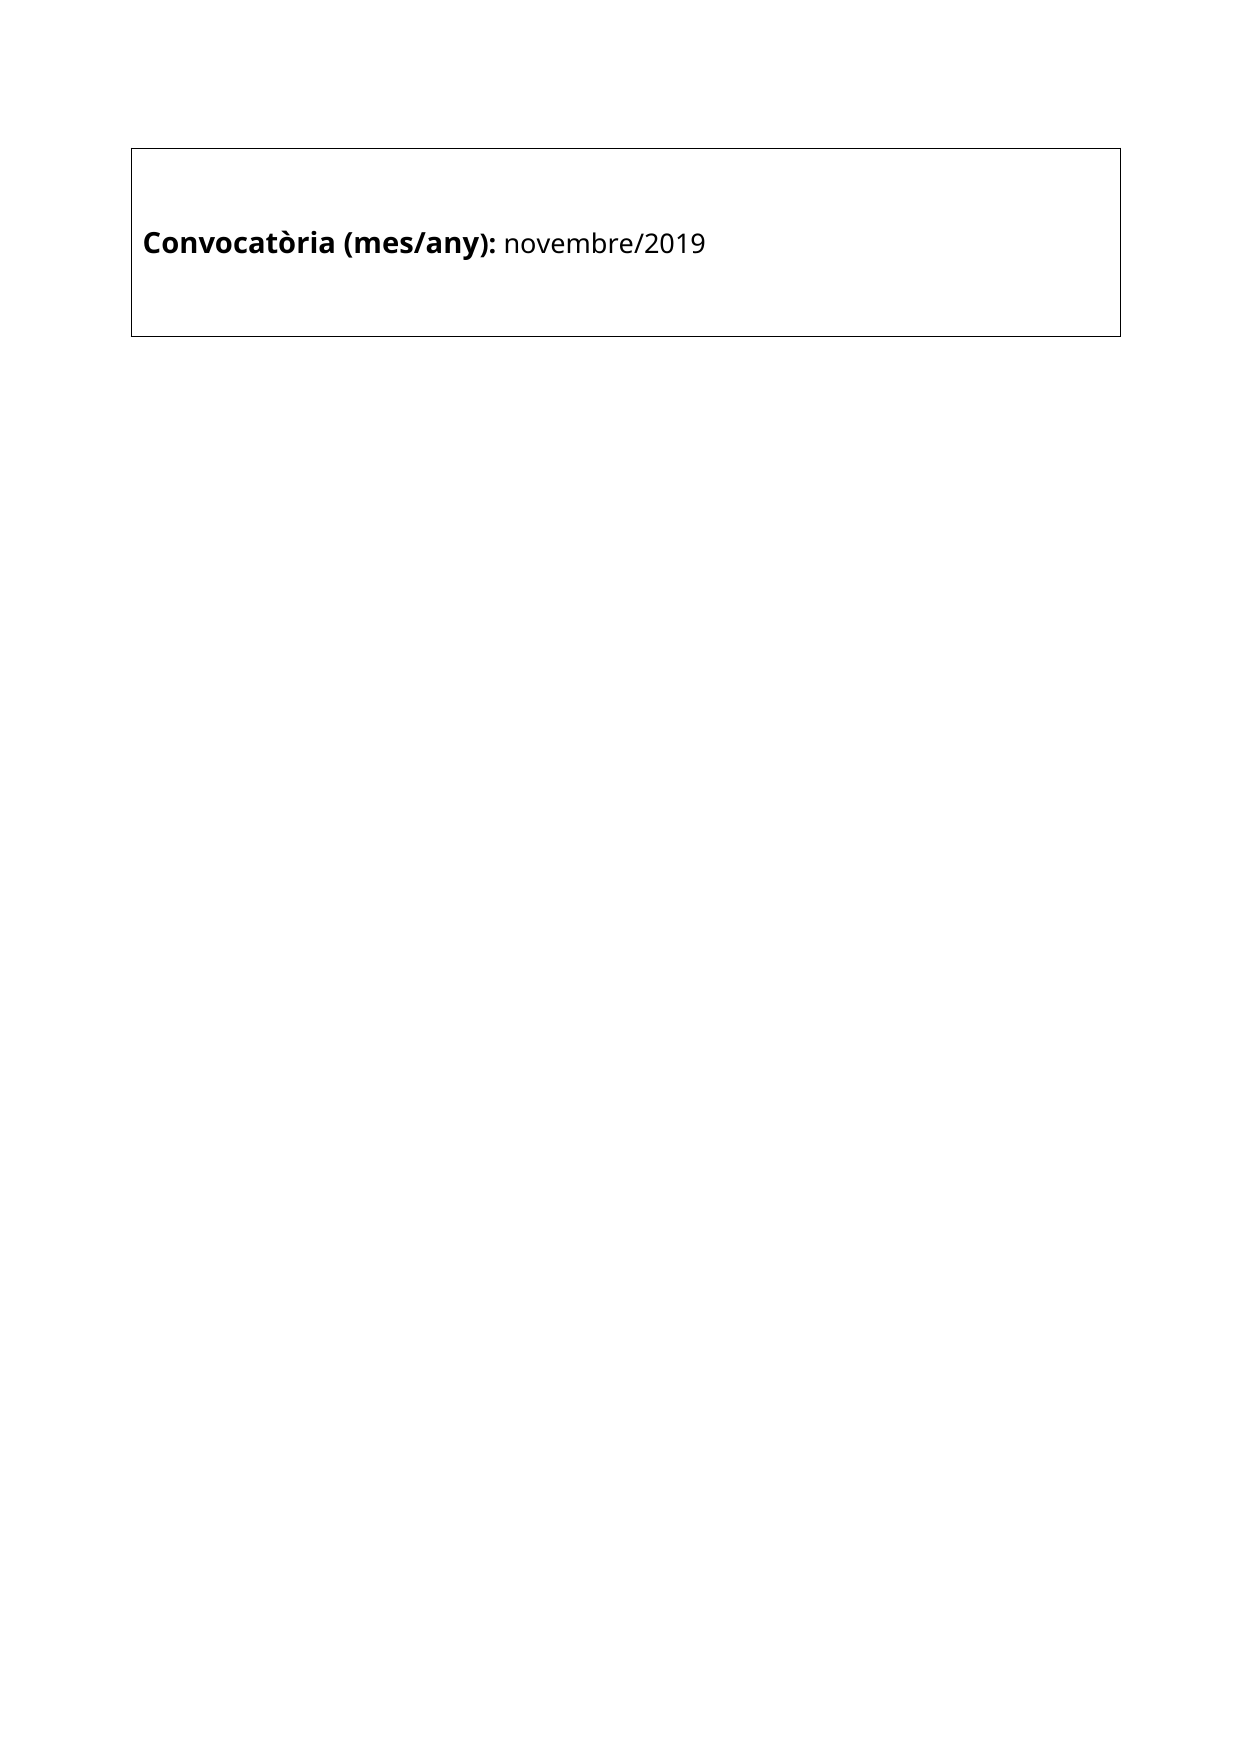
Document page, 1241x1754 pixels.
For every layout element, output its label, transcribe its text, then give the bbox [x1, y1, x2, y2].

table_cell Convocatòria (mes/any): novembre/2019 [132, 149, 1120, 336]
